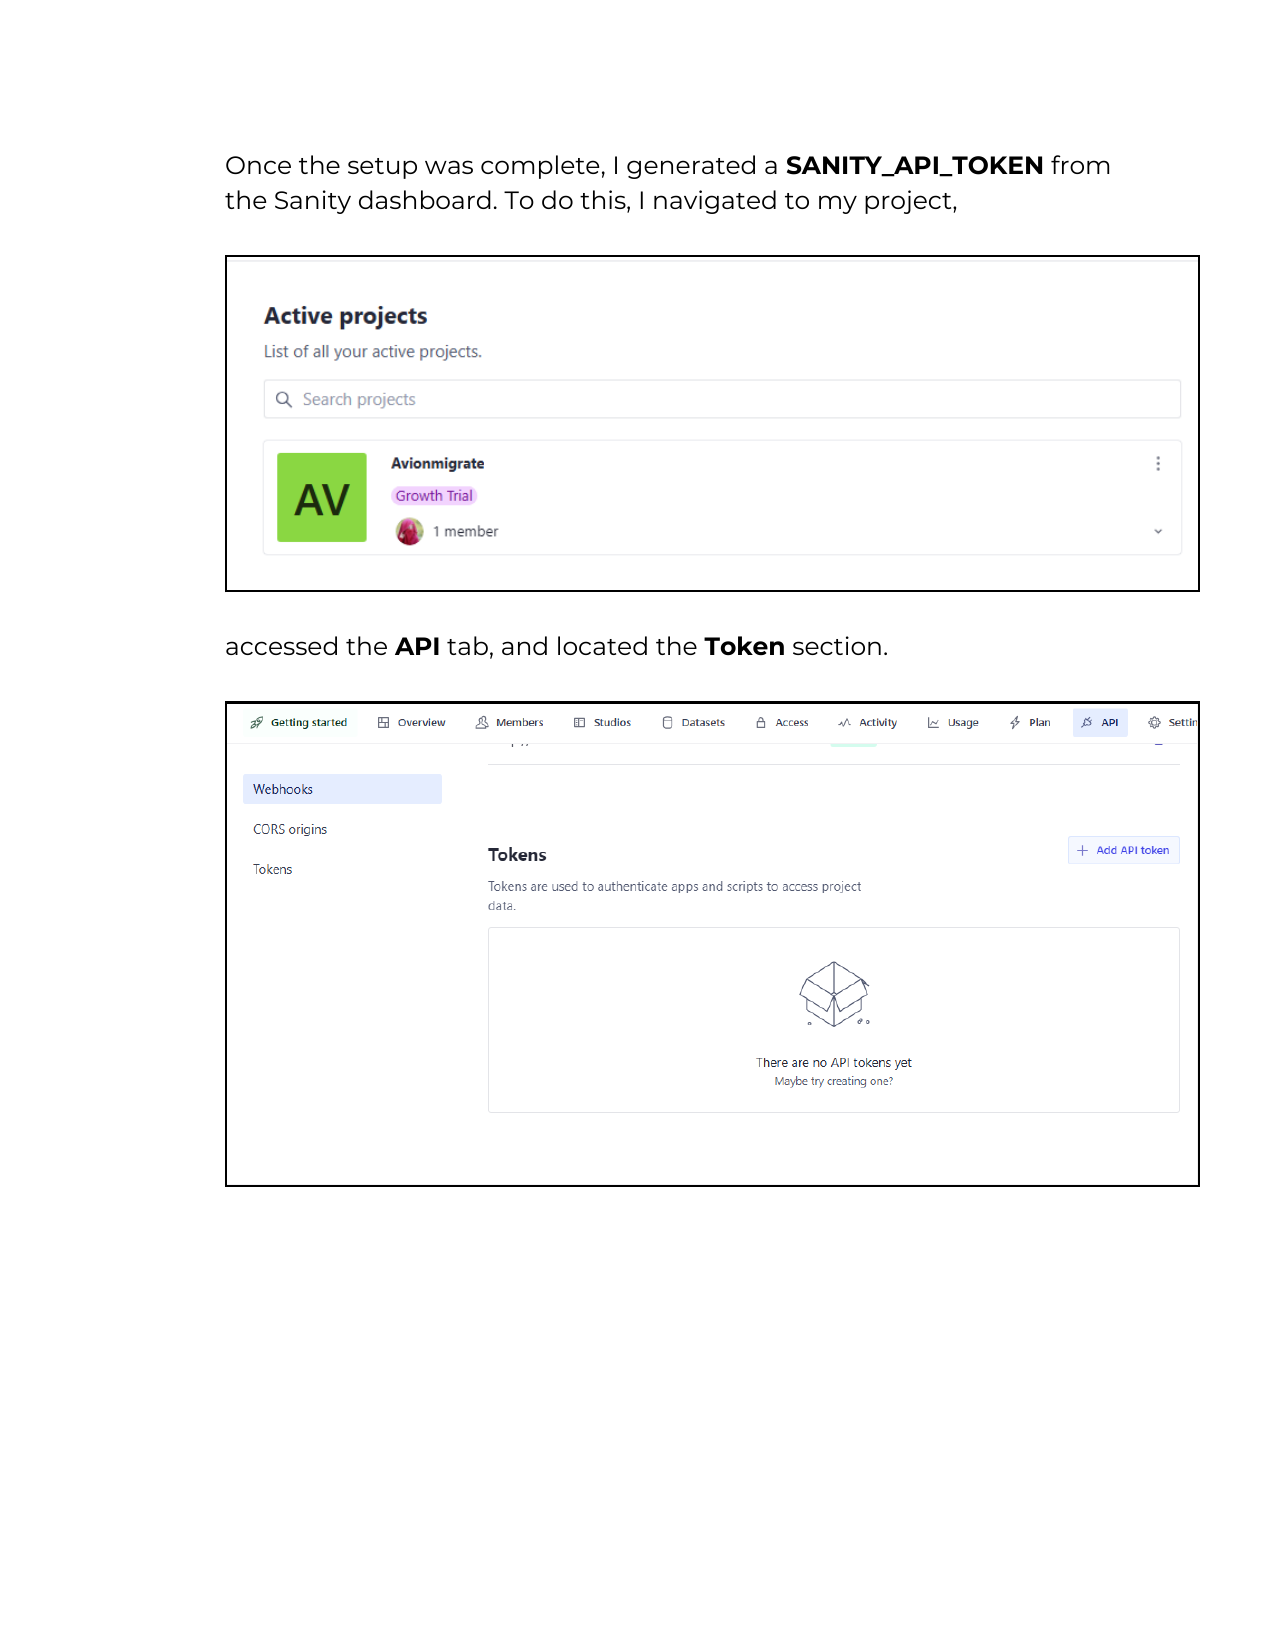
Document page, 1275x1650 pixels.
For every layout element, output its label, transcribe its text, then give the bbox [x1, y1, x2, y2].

text Once the setup was complete, I generated a SANITY_API_TOKEN from the Sanity dashboard. To do this, I navigated to my project, [225, 150, 1125, 216]
picture [227, 704, 1198, 1185]
text accessed the API tab, and located the Token section. [225, 631, 1125, 662]
picture [227, 257, 1198, 590]
